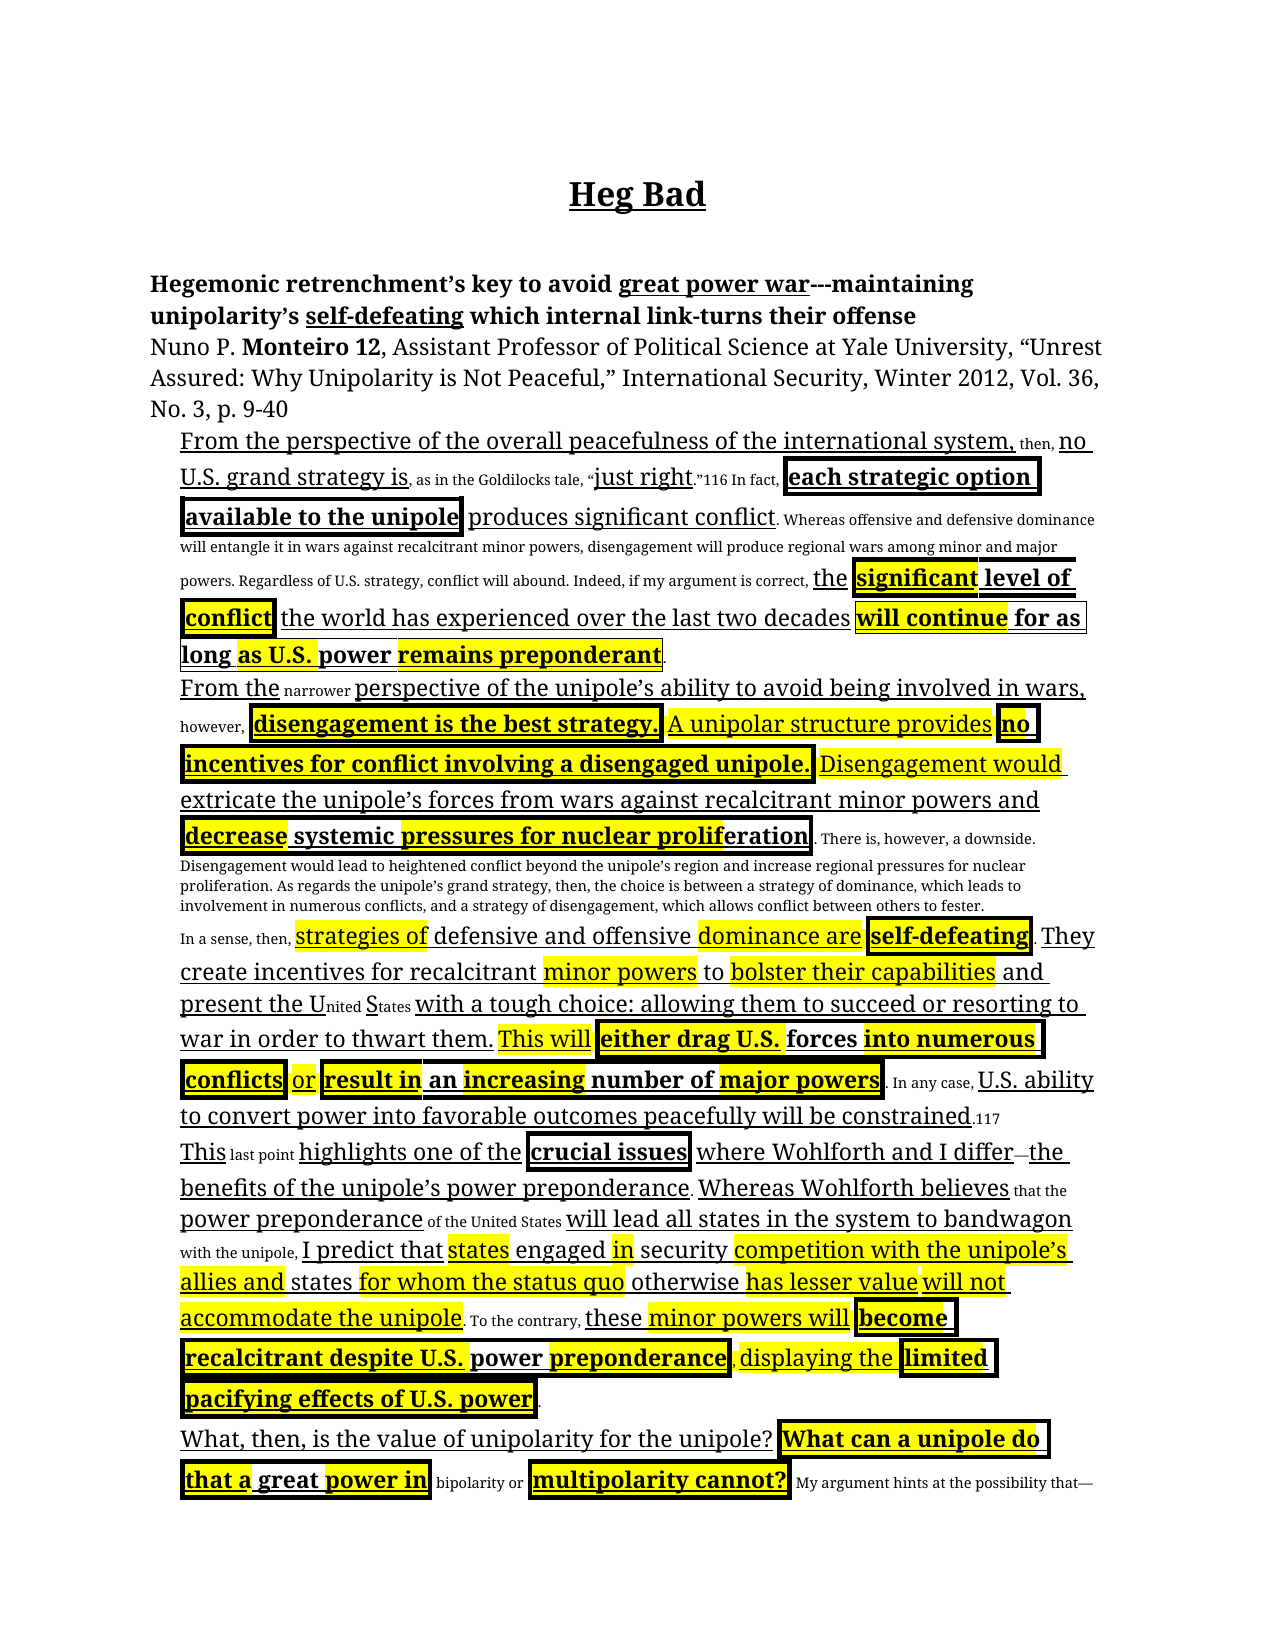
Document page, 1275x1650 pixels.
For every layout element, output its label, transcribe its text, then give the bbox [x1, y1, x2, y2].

text From the perspective of the overall peacefulness of the international system, then, no U.S. grand strategy is, as in the Goldilocks tale, “just right.”116 In fact, each strategic option available to the unipole produces significant conflict. Whereas offensive and defensive dominance will entangle it in wars against recalcitrant minor powers, disengagement will produce regional wars among minor and major powers. Regardless of U.S. strategy, conflict will abound. Indeed, if my argument is correct, the significant level of conflict the world has experienced over the last two decades will continue for as long as U.S. power remains preponderant. [180, 424, 1095, 672]
subtitle Heg Bad [150, 171, 1125, 216]
text In a sense, then, strategies of defensive and offensive dominance are self-defeating. They create incentives for recalcitrant minor powers to bolster their capabilities and present the United States with a tough choice: allowing them to succeed or resorting to war in order to thwart them. This will either drag U.S. forces into numerous conflicts or result in an increasing number of major powers. In any case, U.S. ability to convert power into favorable outcomes peacefully will be constrained.117 [180, 916, 1095, 1131]
text From the narrower perspective of the unipole’s ability to avoid being involved in wars, however, disengagement is the best strategy. A unipolar structure provides no incentives for conflict involving a disengaged unipole. Disengagement would extricate the unipole’s forces from wars against recalcitrant minor powers and decrease systemic pressures for nuclear proliferation. There is, however, a downside. Disengagement would lead to heightened conflict beyond the unipole’s region and increase regional pressures for nuclear proliferation. As regards the unipole’s grand strategy, then, the choice is between a strategy of dominance, which leads to involvement in numerous conflicts, and a strategy of disengagement, which allows conflict between others to fester. [180, 672, 1095, 916]
subtitle Hegemonic retrenchment’s key to avoid great power war---maintaining unipolarity’s self-defeating which internal link-turns their offense [150, 268, 1125, 331]
text Nuno P. Monteiro 12, Assistant Professor of Political Science at Yale University, “Unrest Assured: Why Unipolarity is Not Peaceful,” International Security, Winter 2012, Vol. 36, No. 3, p. 9-40 [150, 331, 1125, 424]
text This last point highlights one of the crucial issues where Wohlforth and I differ—the benefits of the unipole’s power preponderance. Whereas Wohlforth believes that the power preponderance of the United States will lead all states in the system to bandwagon with the unipole, I predict that states engaged in security competition with the unipole’s allies and states for whom the status quo otherwise has lesser value will not accommodate the unipole. To the contrary, these minor powers will become recalcitrant despite U.S. power preponderance, displaying the limited pacifying effects of U.S. power. [180, 1131, 1095, 1419]
